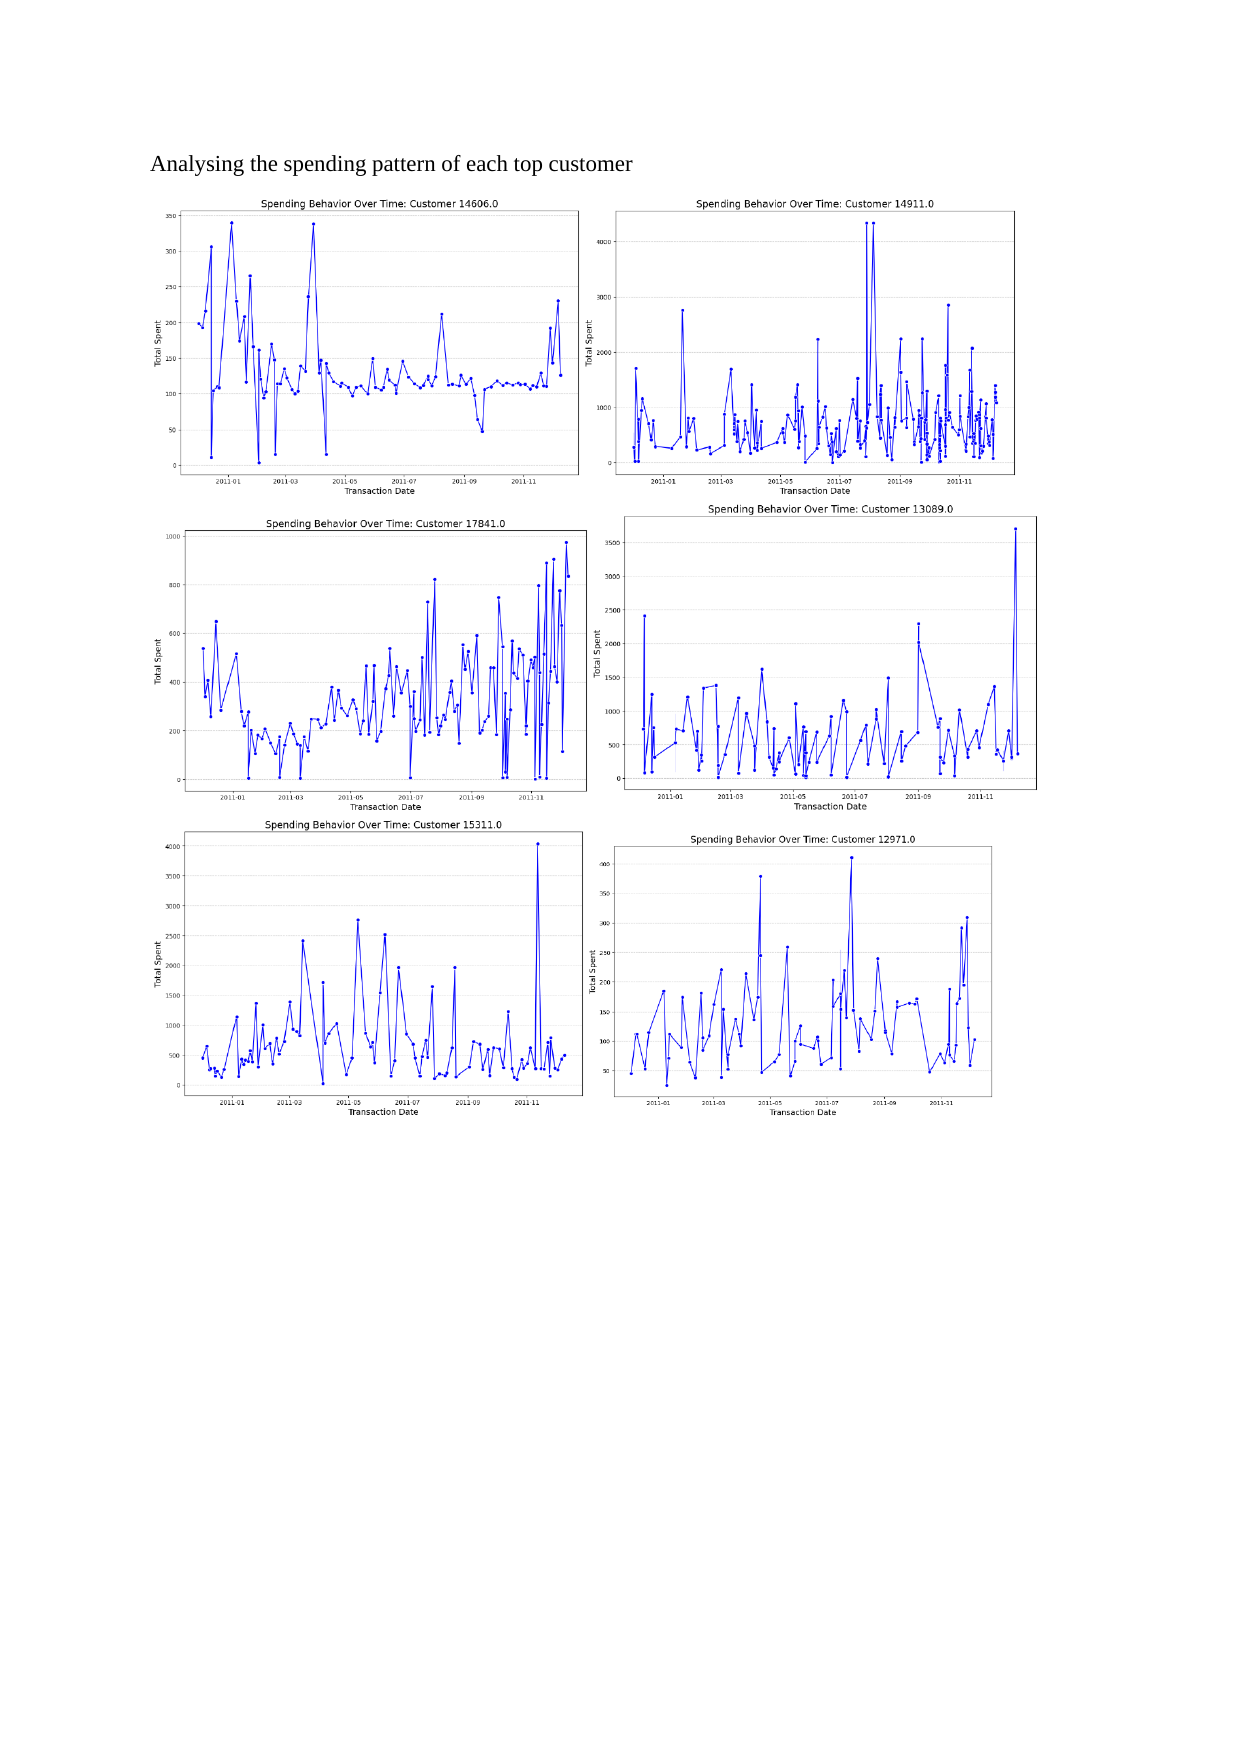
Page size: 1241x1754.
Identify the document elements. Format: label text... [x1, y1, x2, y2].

picture [150, 501, 1039, 815]
picture [150, 195, 1018, 499]
picture [150, 816, 995, 1120]
text Analysing the spending pattern of each top customer [150, 150, 1090, 176]
